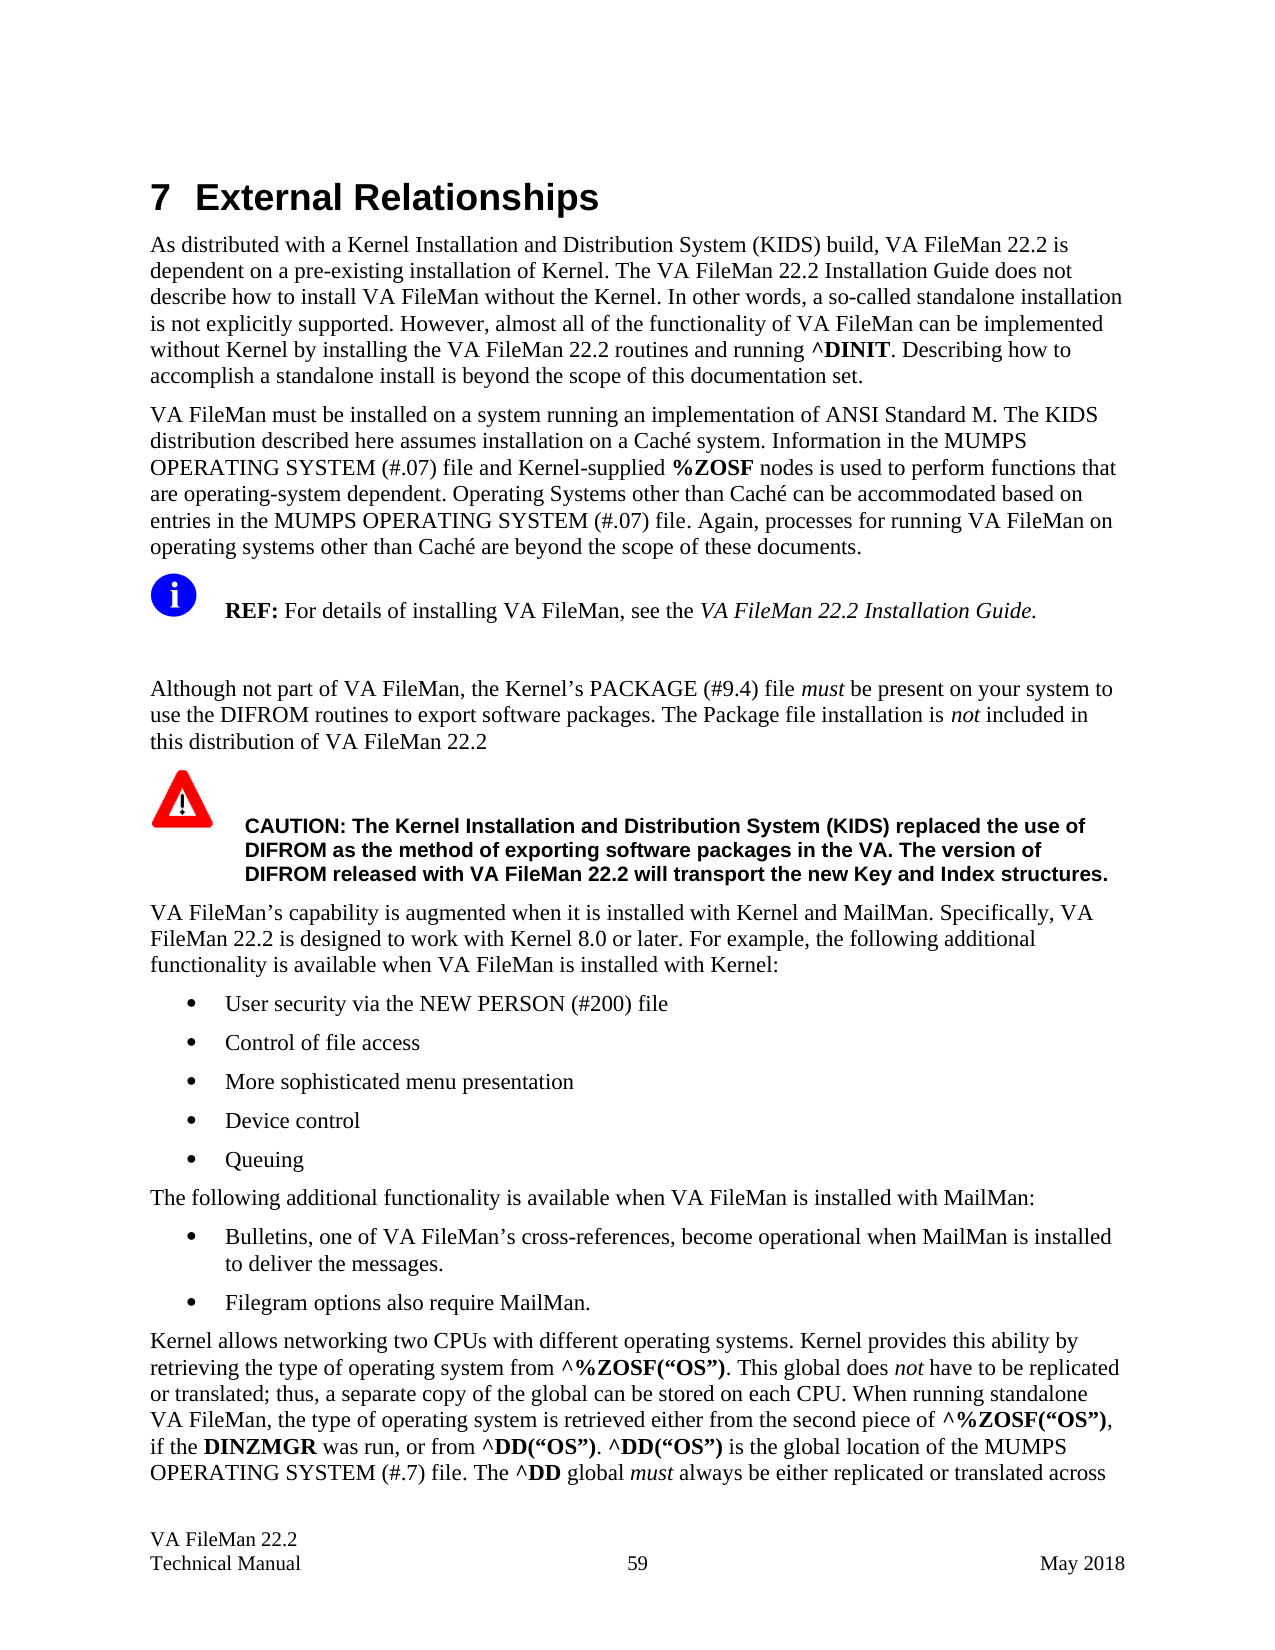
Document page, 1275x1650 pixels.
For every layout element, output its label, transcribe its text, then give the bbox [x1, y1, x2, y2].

text Although not part of VA FileMan, the Kernel’s PACKAGE (#9.4) file must be present on your system to use the DIFROM routines to export software packages. The Package file installation is not included in this distribution of VA FileMan 22.2 [150, 675, 1125, 754]
subtitle External Relationships [150, 175, 1125, 218]
text As distributed with a Kernel Installation and Distribution System (KIDS) build, VA FileMan 22.2 is dependent on a pre-existing installation of Kernel. The VA FileMan 22.2 Installation Guide does not describe how to install VA FileMan without the Kernel. In other words, a so-called standalone installation is not explicitly supported. However, almost all of the functionality of VA FileMan can be implemented without Kernel by installing the VA FileMan 22.2 routines and running ^DINIT. Describing how to accomplish a standalone install is beyond the scope of this documentation set. [150, 231, 1125, 389]
list Bulletins, one of VA FileMan’s cross-references, become operational when MailMan is installed to deliver the messages. [187, 1223, 1125, 1276]
list Device control [187, 1107, 1125, 1133]
text VA FileMan must be installed on a system running an implementation of ANSI Standard M. The KIDS distribution described here assumes installation on a Caché system. Information in the MUMPS OPERATING SYSTEM (#.07) file and Kernel-supplied %ZOSF nodes is used to perform functions that are operating-system dependent. Operating Systems other than Caché can be accommodated based on entries in the MUMPS OPERATING SYSTEM (#.07) file. Again, processes for running VA FileMan on operating systems other than Caché are beyond the scope of these documents. [150, 401, 1125, 559]
list More sophisticated menu presentation [187, 1068, 1125, 1094]
picture [150, 571, 197, 619]
text REF: For details of installing VA FileMan, see the VA FileMan 22.2 Installation Guide. [150, 572, 1125, 624]
text The following additional functionality is available when VA FileMan is installed with MailMan: [150, 1184, 1125, 1211]
text VA FileMan’s capability is augmented when it is installed with Kernel and MailMan. Specifically, VA FileMan 22.2 is designed to work with Kernel 8.0 or later. For example, the following additional functionality is available when VA FileMan is installed with Kernel: [150, 899, 1125, 978]
list Filegram options also require MailMan. [187, 1288, 1125, 1315]
list User security via the NEW PERSON (#200) file [187, 990, 1125, 1017]
text CAUTION: The Kernel Installation and Distribution System (KIDS) replaced the use of DIFROM as the method of exporting software packages in the VA. The version of DIFROM released with VA FileMan 22.2 will transport the new Key and Index structures. [150, 767, 1125, 886]
picture [150, 766, 218, 834]
list Control of file access [187, 1029, 1125, 1055]
list Queuing [187, 1146, 1125, 1172]
